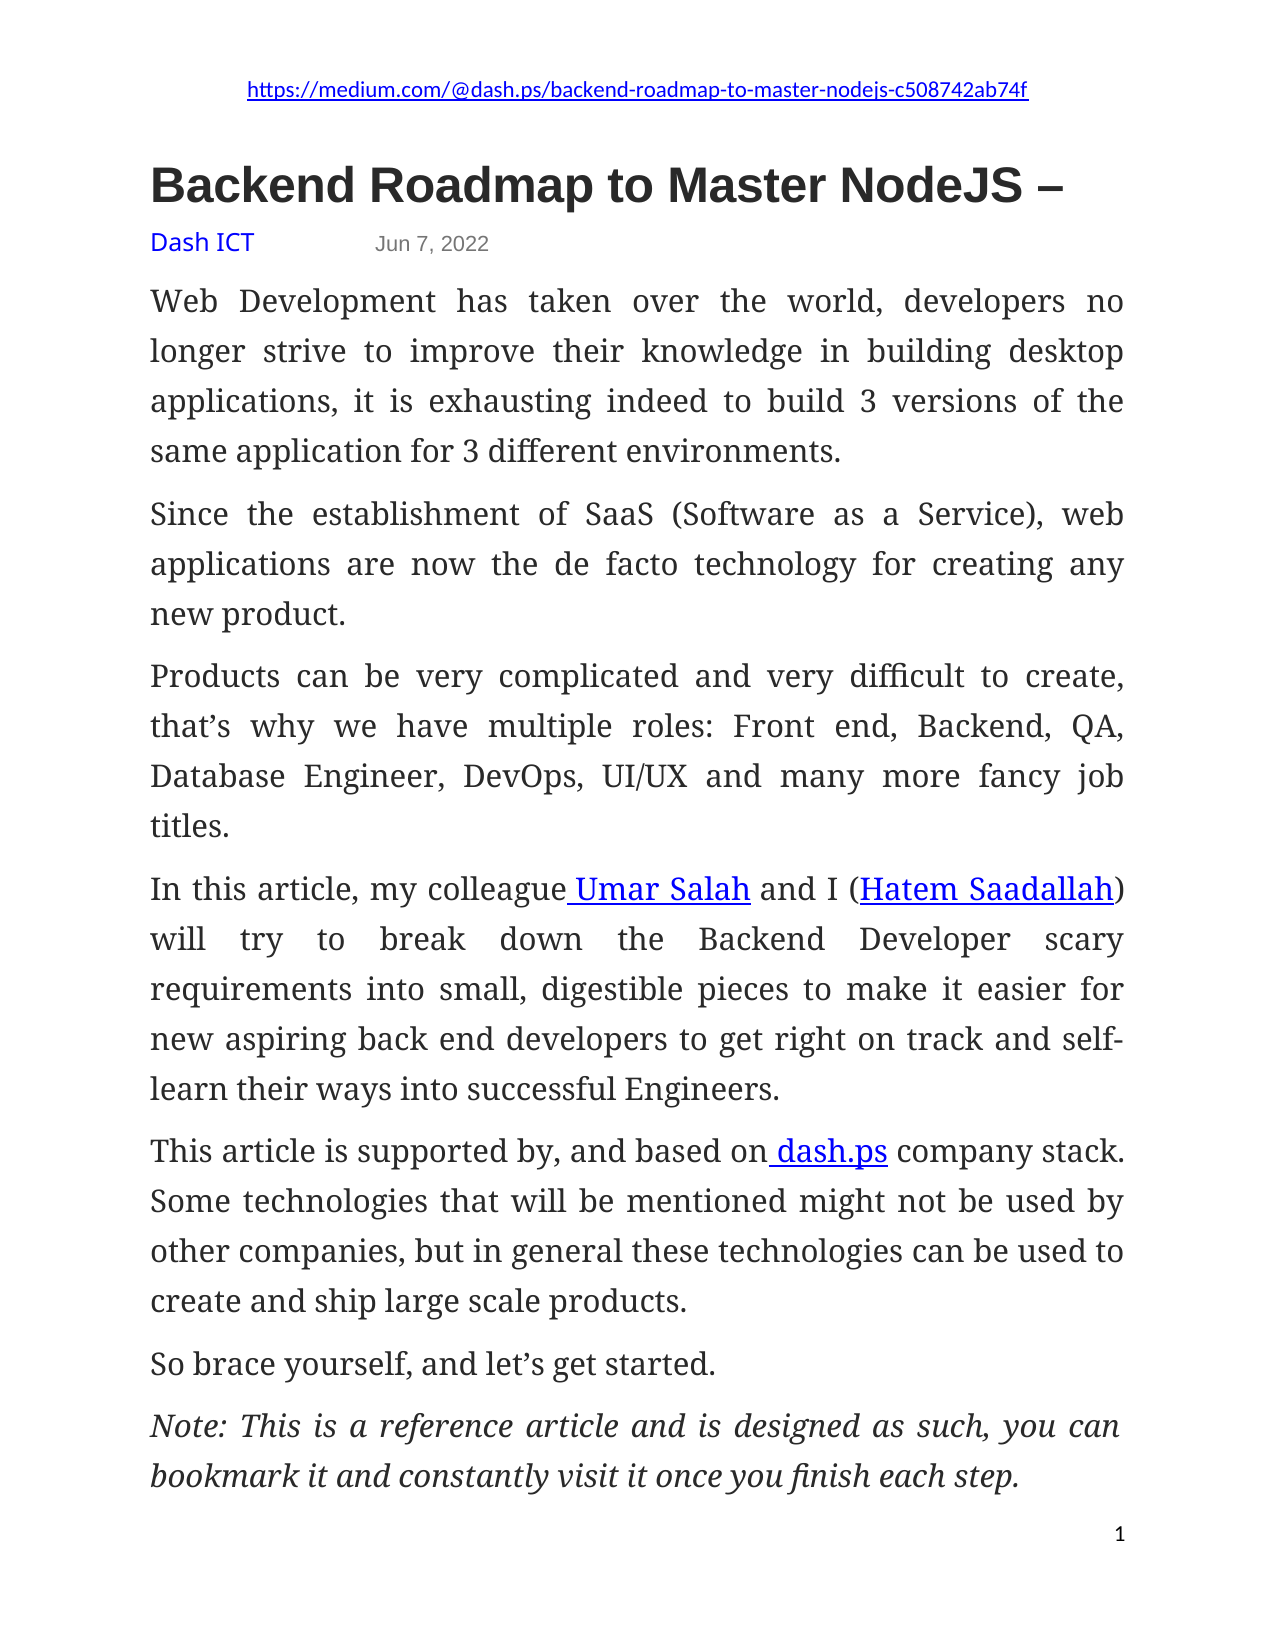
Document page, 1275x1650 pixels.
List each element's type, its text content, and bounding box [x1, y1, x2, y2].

text In this article, my colleague Umar Salah and I (Hatem Saadallah) will try to break down the Backend Developer scary requirements into small, digestible pieces to make it easier for new aspiring back end developers to get right on track and self-learn their ways into successful Engineers. [150, 859, 1125, 1109]
text Web Development has taken over the world, developers no longer strive to improve their knowledge in building desktop applications, it is exhausting indeed to build 3 versions of the same application for 3 different environments. [150, 272, 1125, 472]
text Since the establishment of SaaS (Software as a Service), web applications are now the de facto technology for creating any new product. [150, 484, 1125, 634]
text Backend Roadmap to Master NodeJS – [150, 150, 1125, 212]
text Note: This is a reference article and is designed as such, you can bookmark it and constantly visit it once you finish each step. [150, 1397, 1125, 1497]
text So brace yourself, and let’s get started. [150, 1334, 1125, 1384]
text Products can be very complicated and very difficult to create, that’s why we have multiple roles: Front end, Backend, QA, Database Engineer, DevOps, UI/UX and many more fancy job titles. [150, 647, 1125, 847]
text Dash ICT Jun 7, 2022 [150, 225, 1125, 259]
text This article is supported by, and based on dash.ps company stack. Some technologies that will be mentioned might not be used by other companies, but in general these technologies can be used to create and ship large scale products. [150, 1122, 1125, 1322]
